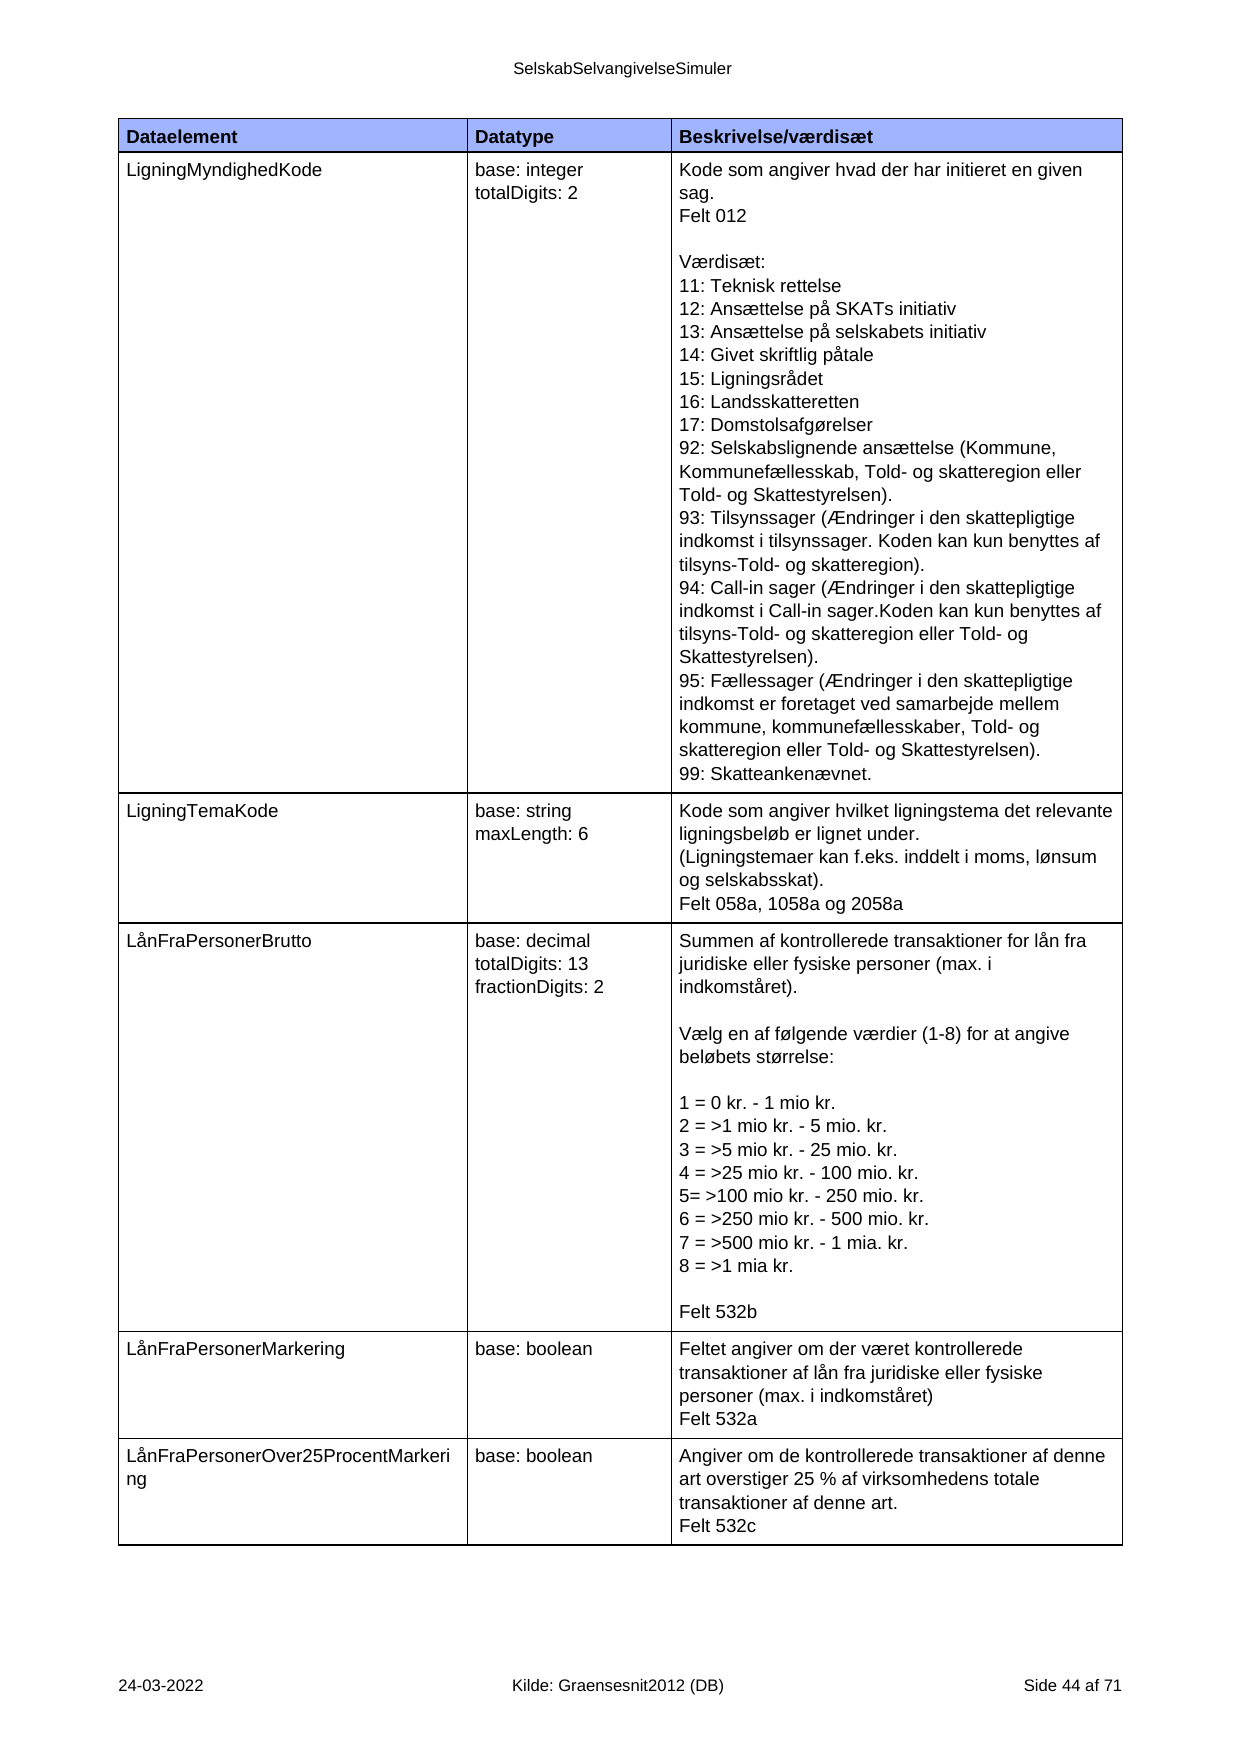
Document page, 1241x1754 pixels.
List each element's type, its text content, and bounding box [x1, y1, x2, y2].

table_cell LigningTemaKode [119, 794, 467, 922]
table_cell LånFraPersonerBrutto [119, 924, 467, 1331]
table_cell Kode som angiver hvilket ligningstema det relevante ligningsbeløb er lignet under. (Ligningstemaer kan f.eks. inddelt i moms, lønsum og selskabsskat). Felt 058a, 1058a og 2058a [672, 794, 1122, 922]
table_cell base: integer totalDigits: 2 [468, 153, 671, 792]
table_cell Feltet angiver om der været kontrollerede transaktioner af lån fra juridiske eller fysiske personer (max. i indkomståret) Felt 532a [672, 1332, 1122, 1437]
table_header Beskrivelse/værdisæt [672, 119, 1122, 151]
table_cell base: decimal totalDigits: 13 fractionDigits: 2 [468, 924, 671, 1331]
table_cell Kode som angiver hvad der har initieret en given sag. Felt 012 Værdisæt: 11: Teknisk rettelse 12: Ansættelse på SKATs initiativ 13: Ansættelse på selskabets initiativ 14: Givet skriftlig påtale 15: Ligningsrådet 16: Landsskatteretten 17: Domstolsafgørelser 92: Selskabslignende ansættelse (Kommune, Kommunefællesskab, Told- og skatteregion eller Told- og Skattestyrelsen). 93: Tilsynssager (Ændringer i den skattepligtige indkomst i tilsynssager. Koden kan kun benyttes af tilsyns-Told- og skatteregion). 94: Call-in sager (Ændringer i den skattepligtige indkomst i Call-in sager.Koden kan kun benyttes af tilsyns-Told- og skatteregion eller Told- og Skattestyrelsen). 95: Fællessager (Ændringer i den skattepligtige indkomst er foretaget ved samarbejde mellem kommune, kommunefællesskaber, Told- og skatteregion eller Told- og Skattestyrelsen). 99: Skatteankenævnet. [672, 153, 1122, 792]
table_header Dataelement [119, 119, 467, 151]
table_cell LigningMyndighedKode [119, 153, 467, 792]
table_cell Angiver om de kontrollerede transaktioner af denne art overstiger 25 % af virksomhedens totale transaktioner af denne art. Felt 532c [672, 1439, 1122, 1544]
table_header Datatype [468, 119, 671, 151]
table_cell base: boolean [468, 1332, 671, 1437]
table_cell base: boolean [468, 1439, 671, 1544]
table_cell LånFraPersonerOver25ProcentMarkering [119, 1439, 467, 1544]
table_cell LånFraPersonerMarkering [119, 1332, 467, 1437]
table_cell Summen af kontrollerede transaktioner for lån fra juridiske eller fysiske personer (max. i indkomståret). Vælg en af følgende værdier (1-8) for at angive beløbets størrelse: 1 = 0 kr. - 1 mio kr. 2 = >1 mio kr. - 5 mio. kr. 3 = >5 mio kr. - 25 mio. kr. 4 = >25 mio kr. - 100 mio. kr. 5= >100 mio kr. - 250 mio. kr. 6 = >250 mio kr. - 500 mio. kr. 7 = >500 mio kr. - 1 mia. kr. 8 = >1 mia kr. Felt 532b [672, 924, 1122, 1331]
table_cell base: string maxLength: 6 [468, 794, 671, 922]
